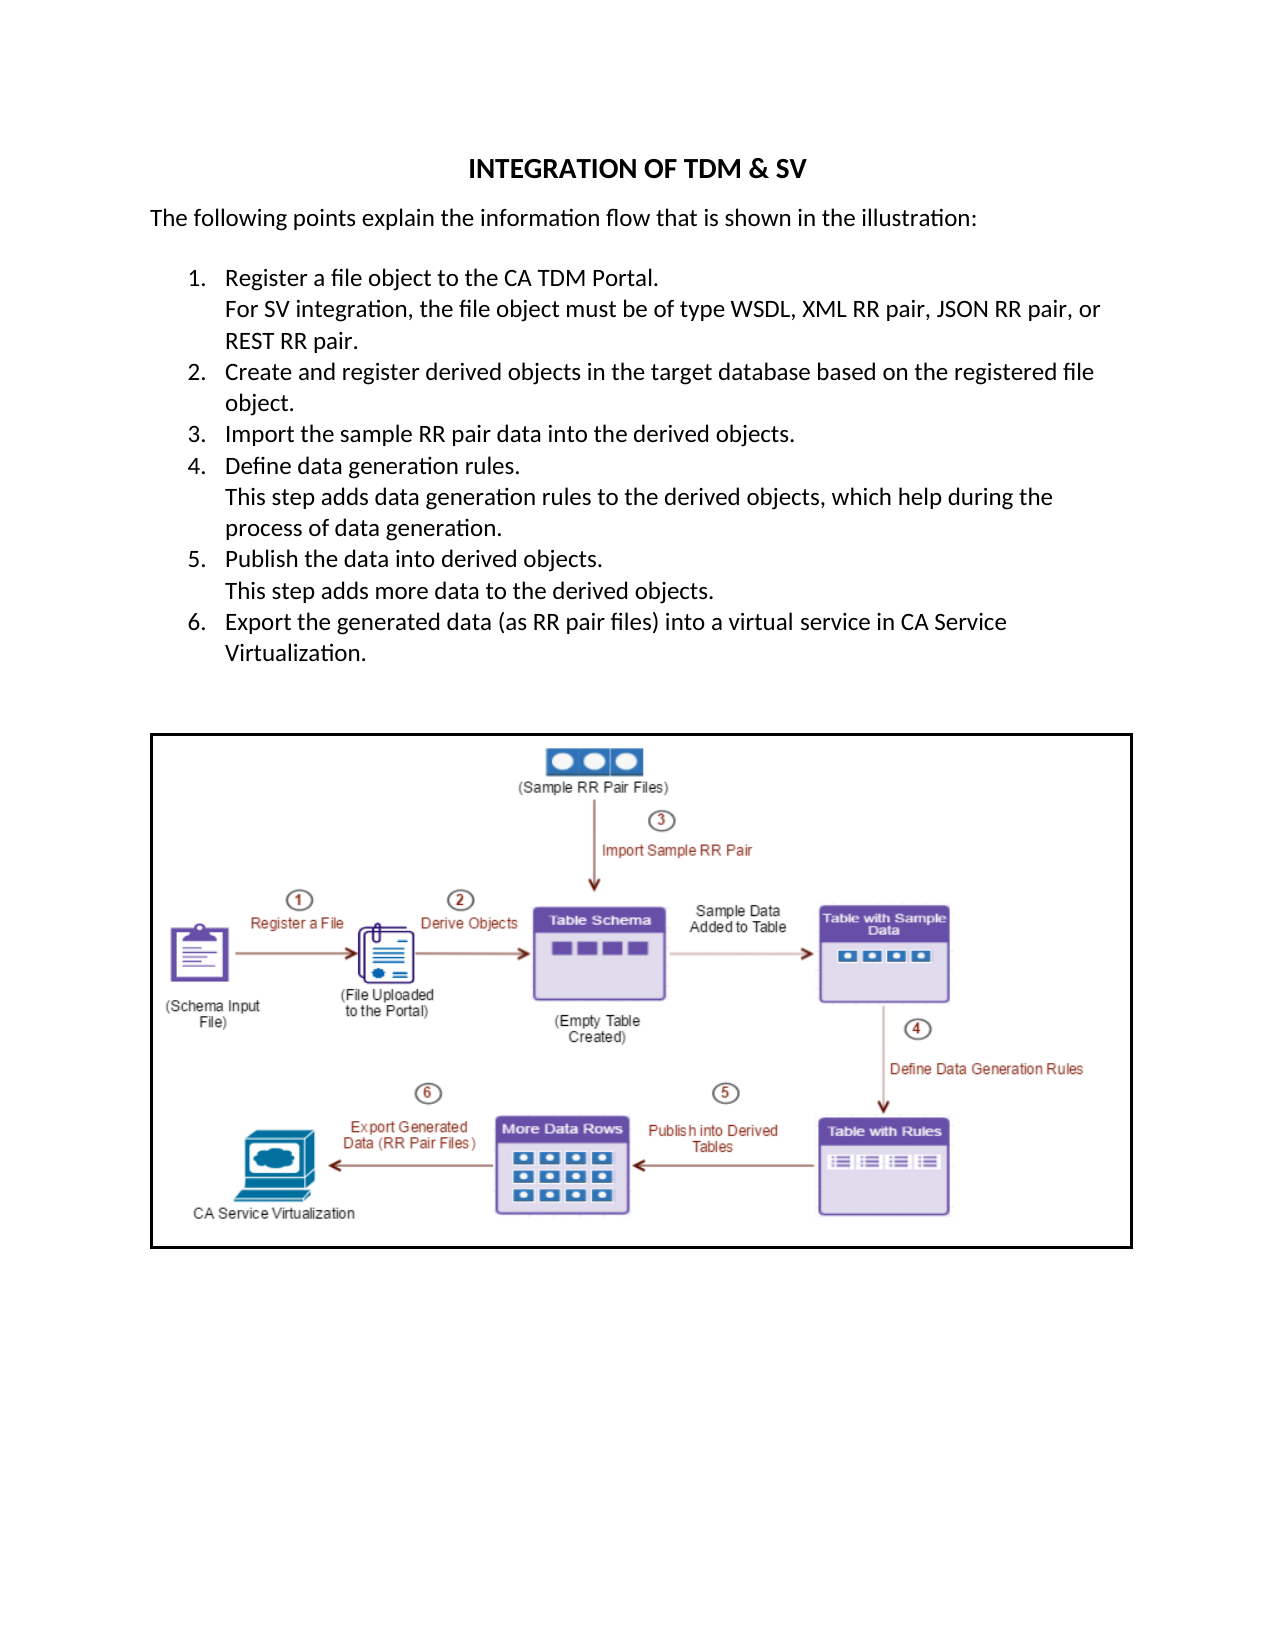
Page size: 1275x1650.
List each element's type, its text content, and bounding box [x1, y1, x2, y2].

text INTEGRATION OF TDM & SV [150, 150, 1125, 186]
list Create and register derived objects in the target database based on the registered file object. [187, 355, 1125, 418]
list Publish the data into derived objects. This step adds more data to the derived objects. [187, 543, 1125, 605]
list Import the sample RR pair data into the derived objects. [187, 418, 1125, 449]
text The following points explain the information flow that is shown in the illustration: [150, 201, 1125, 232]
list Define data generation rules. This step adds data generation rules to the derived objects, which help during the process of data generation. [187, 449, 1125, 543]
picture [153, 736, 1130, 1246]
list Register a file object to the CA TDM Portal. For SV integration, the file object must be of type WSDL, XML RR pair, JSON RR pair, or REST RR pair. [187, 262, 1125, 355]
list Export the generated data (as RR pair files) into a virtual service in CA Service Virtualization. [187, 605, 1125, 668]
